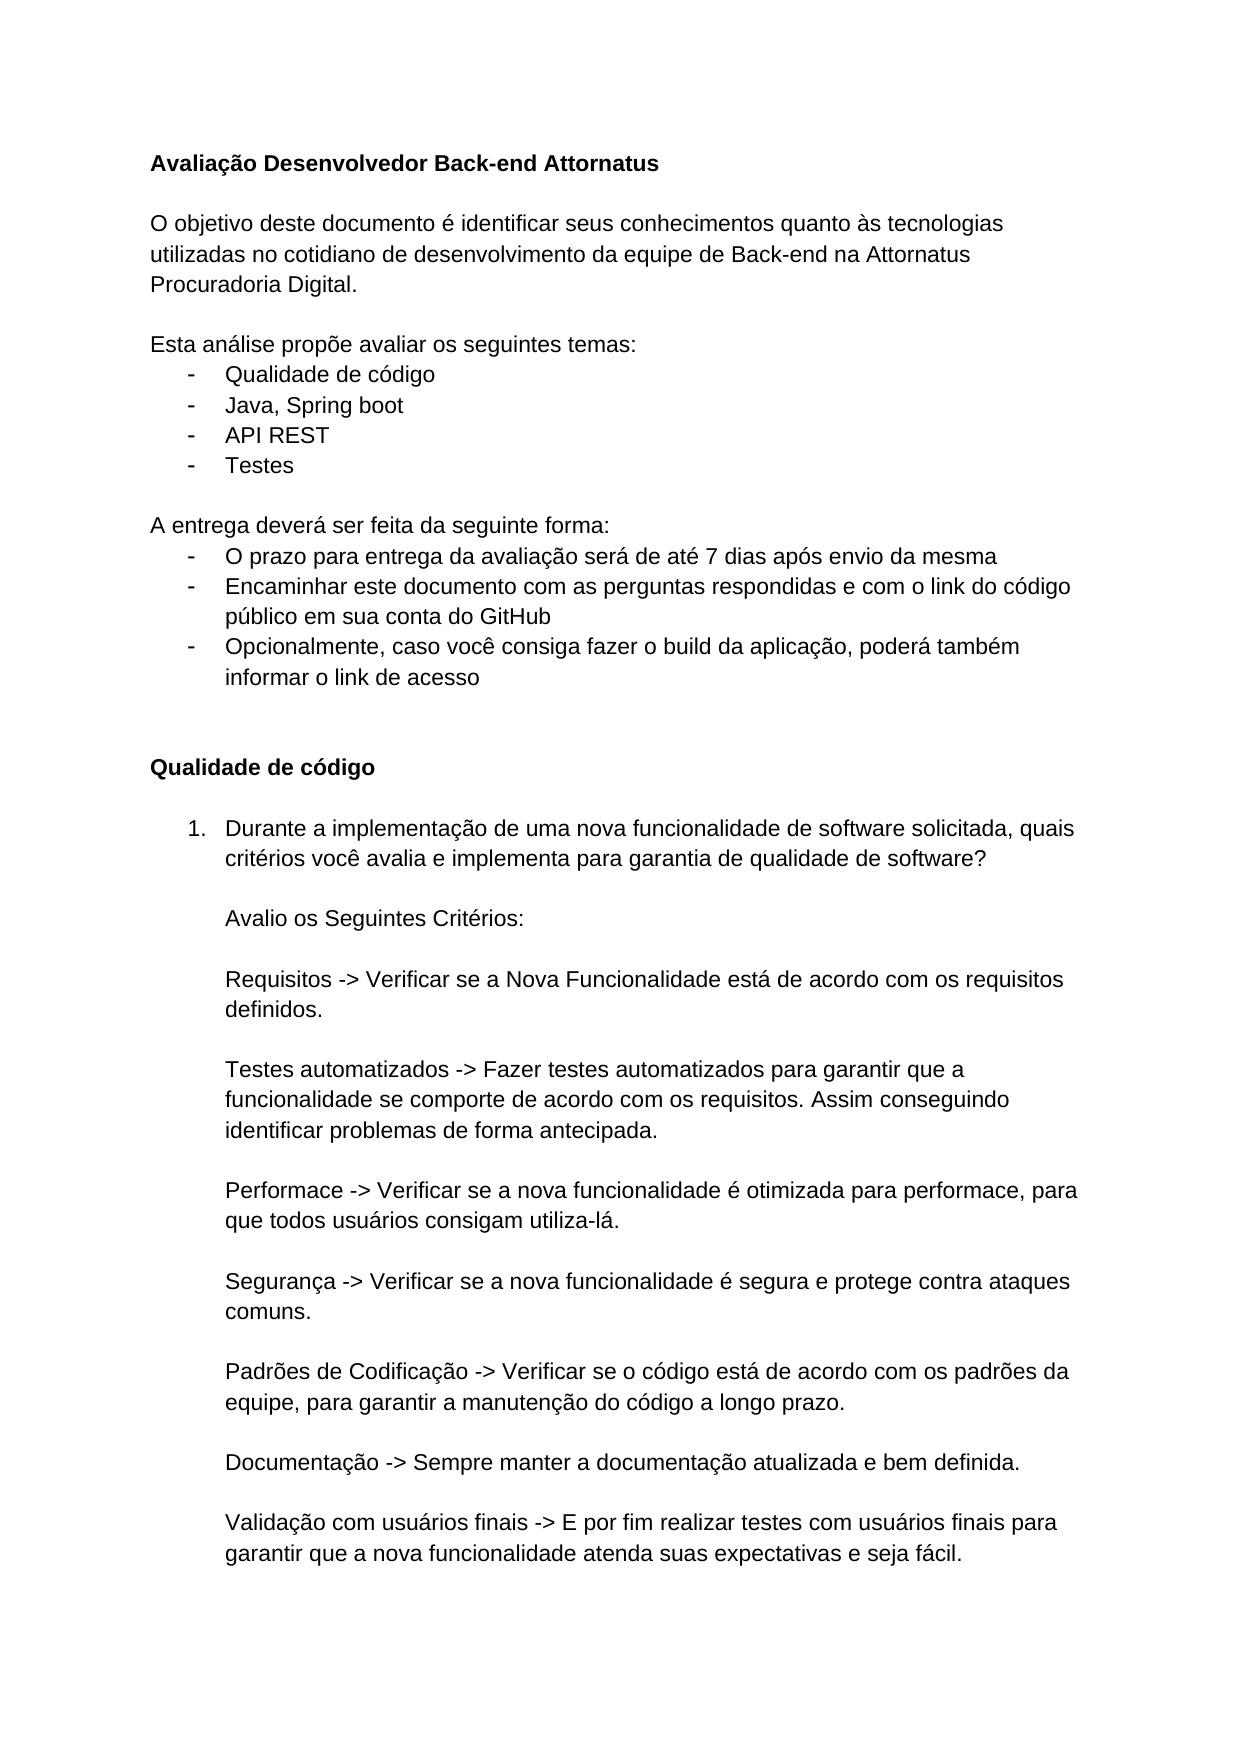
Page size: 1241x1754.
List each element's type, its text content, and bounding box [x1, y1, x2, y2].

text Avaliação Desenvolvedor Back-end Attornatus [150, 150, 1090, 176]
list API REST [187, 422, 1090, 448]
text A entrega deverá ser feita da seguinte forma: [150, 512, 1090, 539]
text O objetivo deste documento é identificar seus conhecimentos quanto às tecnologias utilizadas no cotidiano de desenvolvimento da equipe de Back-end na Attornatus Procuradoria Digital. [150, 210, 1090, 297]
list Testes [187, 452, 1090, 478]
list Durante a implementação de uma nova funcionalidade de software solicitada, quais critérios você avalia e implementa para garantia de qualidade de software? [187, 814, 1090, 871]
list Documentação -> Sempre manter a documentação atualizada e bem definida. [150, 1449, 1090, 1475]
list Qualidade de código [187, 361, 1090, 388]
text Esta análise propõe avaliar os seguintes temas: [150, 331, 1090, 358]
list O prazo para entrega da avaliação será de até 7 dias após envio da mesma [187, 543, 1090, 569]
list Validação com usuários finais -> E por fim realizar testes com usuários finais para garantir que a nova funcionalidade atenda suas expectativas e seja fácil. [150, 1509, 1090, 1566]
list Testes automatizados -> Fazer testes automatizados para garantir que a funcionalidade se comporte de acordo com os requisitos. Assim conseguindo identificar problemas de forma antecipada. [150, 1056, 1090, 1143]
text Qualidade de código [150, 754, 1090, 781]
list Encaminhar este documento com as perguntas respondidas e com o link do código público em sua conta do GitHub [187, 573, 1090, 629]
list Padrões de Codificação -> Verificar se o código está de acordo com os padrões da equipe, para garantir a manutenção do código a longo prazo. [150, 1358, 1090, 1415]
list Requisitos -> Verificar se a Nova Funcionalidade está de acordo com os requisitos definidos. [150, 966, 1090, 1022]
list Opcionalmente, caso você consiga fazer o build da aplicação, poderá também informar o link de acesso [187, 633, 1090, 690]
list Java, Spring boot [187, 392, 1090, 418]
list Segurança -> Verificar se a nova funcionalidade é segura e protege contra ataques comuns. [150, 1268, 1090, 1324]
list Avalio os Seguintes Critérios: [187, 905, 1090, 932]
list Performace -> Verificar se a nova funcionalidade é otimizada para performace, para que todos usuários consigam utiliza-lá. [150, 1177, 1090, 1234]
